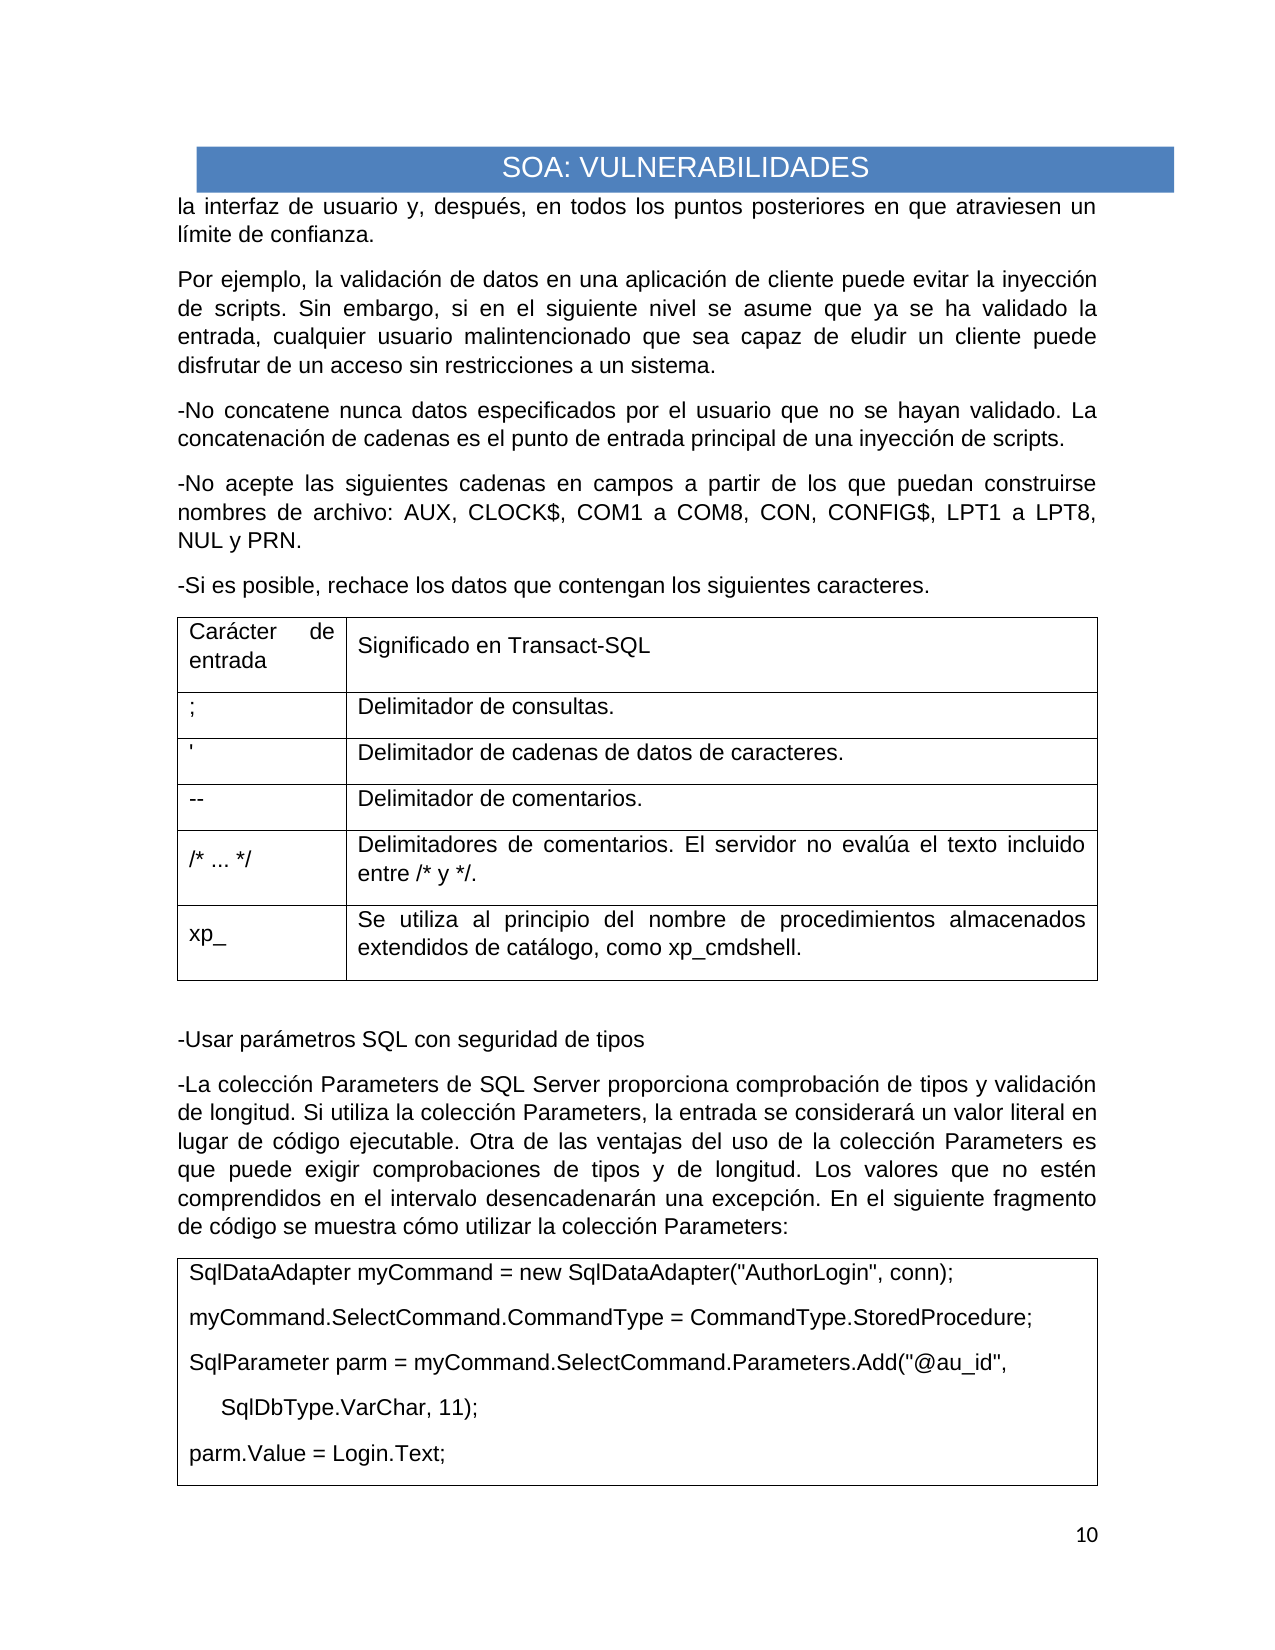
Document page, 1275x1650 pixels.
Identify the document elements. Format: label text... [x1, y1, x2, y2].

table_cell Delimitador de consultas. [347, 693, 1097, 738]
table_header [178, 1259, 1097, 1484]
text Por ejemplo, la validación de datos en una aplicación de cliente puede evitar la inyección de scripts. Sin embargo, si en el siguiente nivel se asume que ya se ha validado la entrada, cualquier usuario malintencionado que sea capaz de eludir un cliente puede disfrutar de un acceso sin restricciones a un sistema. [177, 266, 1098, 378]
table_cell Se utiliza al principio del nombre de procedimientos almacenados extendidos de catálogo, como xp_cmdshell. [347, 906, 1097, 979]
table_cell xp_ [178, 906, 346, 979]
text -No concatene nunca datos especificados por el usuario que no se hayan validado. La concatenación de cadenas es el punto de entrada principal de una inyección de scripts. [177, 397, 1098, 451]
table_header Carácter de entrada [178, 618, 346, 692]
table_cell Delimitador de comentarios. [347, 785, 1097, 830]
table_cell ' [178, 739, 346, 784]
text -No acepte las siguientes cadenas en campos a partir de los que puedan construirse nombres de archivo: AUX, CLOCK$, COM1 a COM8, CON, CONFIG$, LPT1 a LPT8, NUL y PRN. [177, 470, 1098, 553]
table_cell /* ... */ [178, 831, 346, 905]
table_cell ; [178, 693, 346, 738]
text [177, 148, 1098, 247]
table_header Significado en Transact-SQL [347, 618, 1097, 692]
text -La colección Parameters de SQL Server proporciona comprobación de tipos y validación de longitud. Si utiliza la colección Parameters, la entrada se considerará un valor literal en lugar de código ejecutable. Otra de las ventajas del uso de la colección Parameters es que puede exigir comprobaciones de tipos y de longitud. Los valores que no estén comprendidos en el intervalo desencadenarán una excepción. En el siguiente fragmento de código se muestra cómo utilizar la colección Parameters: [177, 1071, 1098, 1239]
table_cell Delimitador de cadenas de datos de caracteres. [347, 739, 1097, 784]
table_cell Delimitadores de comentarios. El servidor no evalúa el texto incluido entre /* y */. [347, 831, 1097, 905]
text -Usar parámetros SQL con seguridad de tipos [177, 1026, 1098, 1052]
text -Si es posible, rechace los datos que contengan los siguientes caracteres. [177, 572, 1098, 598]
table_cell -- [178, 785, 346, 830]
